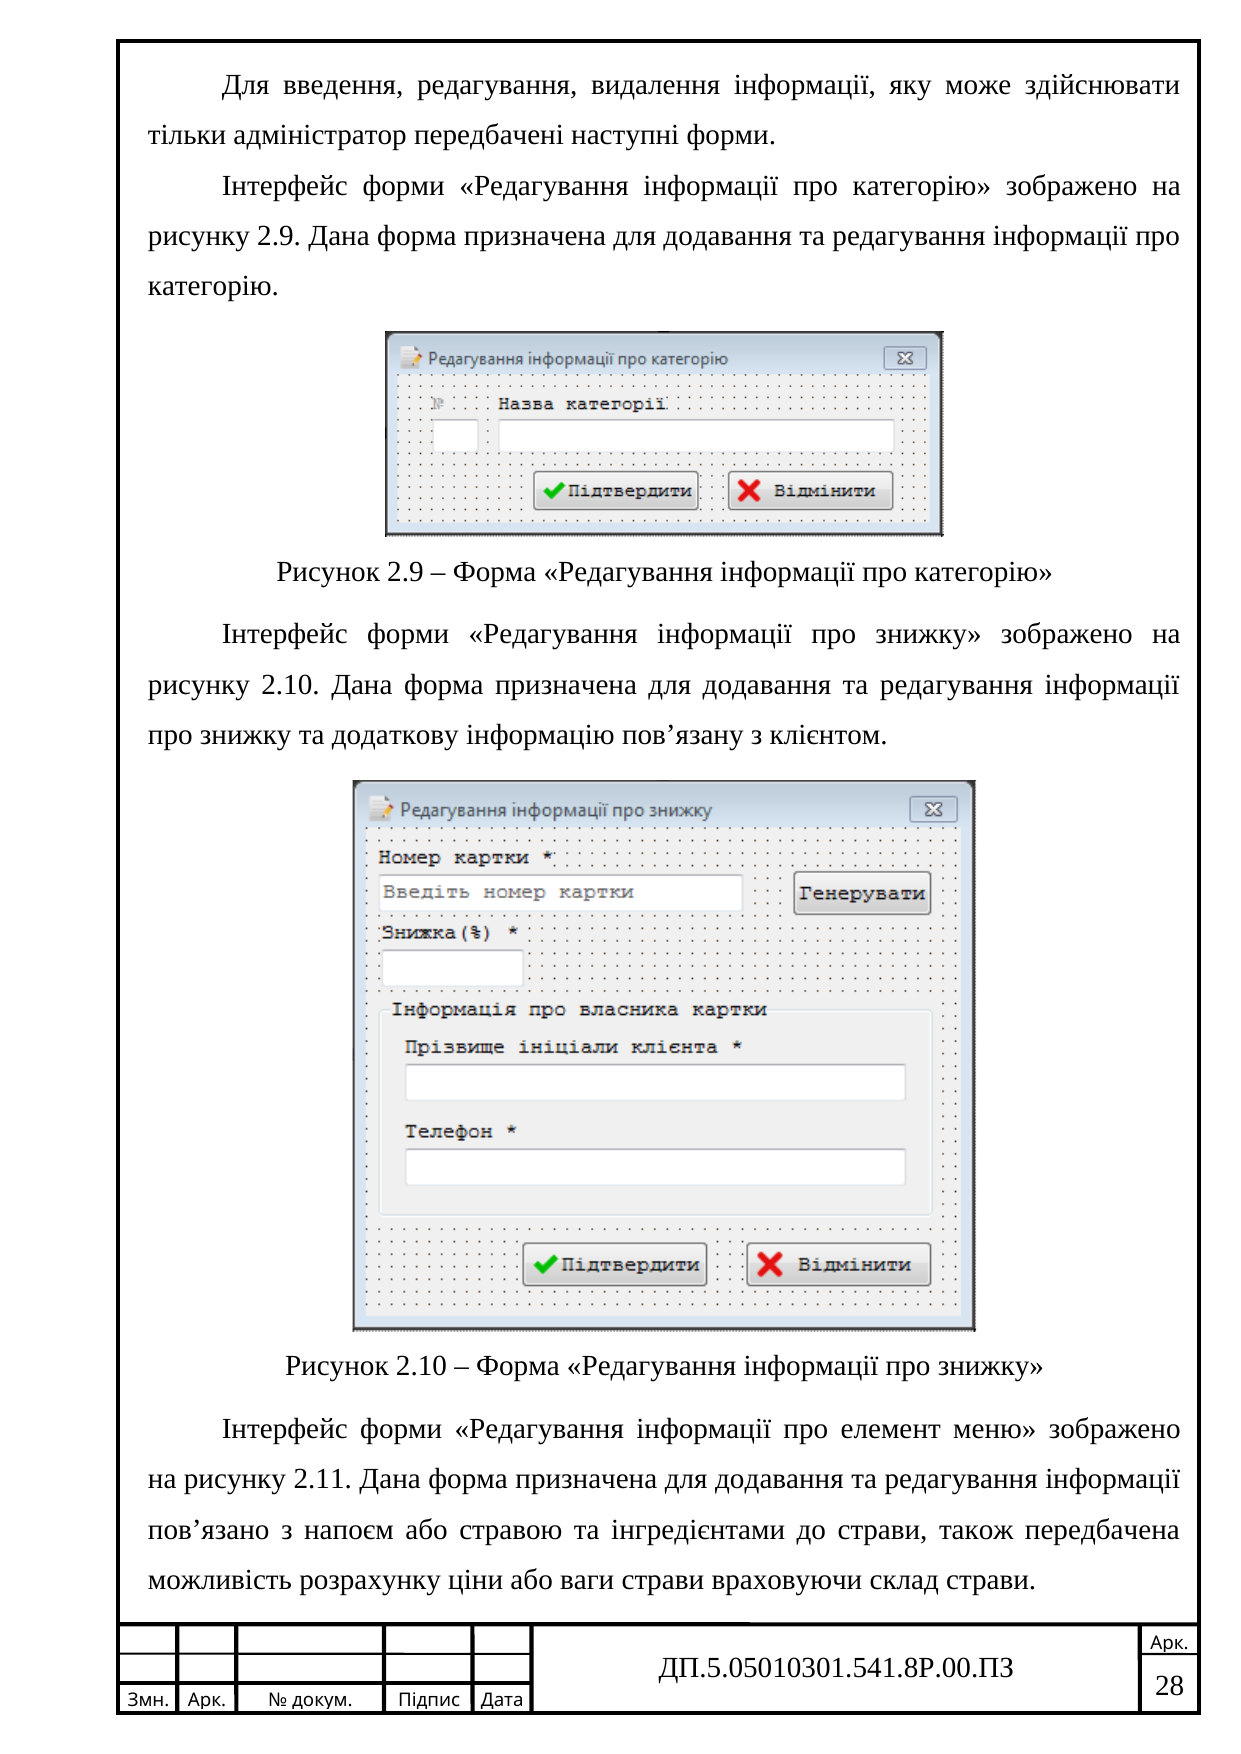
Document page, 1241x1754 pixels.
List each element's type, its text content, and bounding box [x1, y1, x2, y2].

text Рисунок 2.9 – Форма «Редагування інформації про категорію» [148, 554, 1181, 587]
picture [352, 780, 977, 1332]
picture [385, 331, 944, 537]
text Інтерфейс форми «Редагування інформації про знижку» зображено на рисунку 2.10. Дана форма призначена для додавання та редагування інформації про знижку та додаткову інформацію пов’язану з клієнтом. [148, 617, 1181, 751]
text Для введення, редагування, видалення інформації, яку може здійснювати тільки адміністратор передбачені наступні форми. [148, 67, 1181, 151]
text Рисунок 2.10 – Форма «Редагування інформації про знижку» [148, 1348, 1181, 1382]
text Інтерфейс форми «Редагування інформації про категорію» зображено на рисунку 2.9. Дана форма призначена для додавання та редагування інформації про категорію. [148, 168, 1181, 302]
